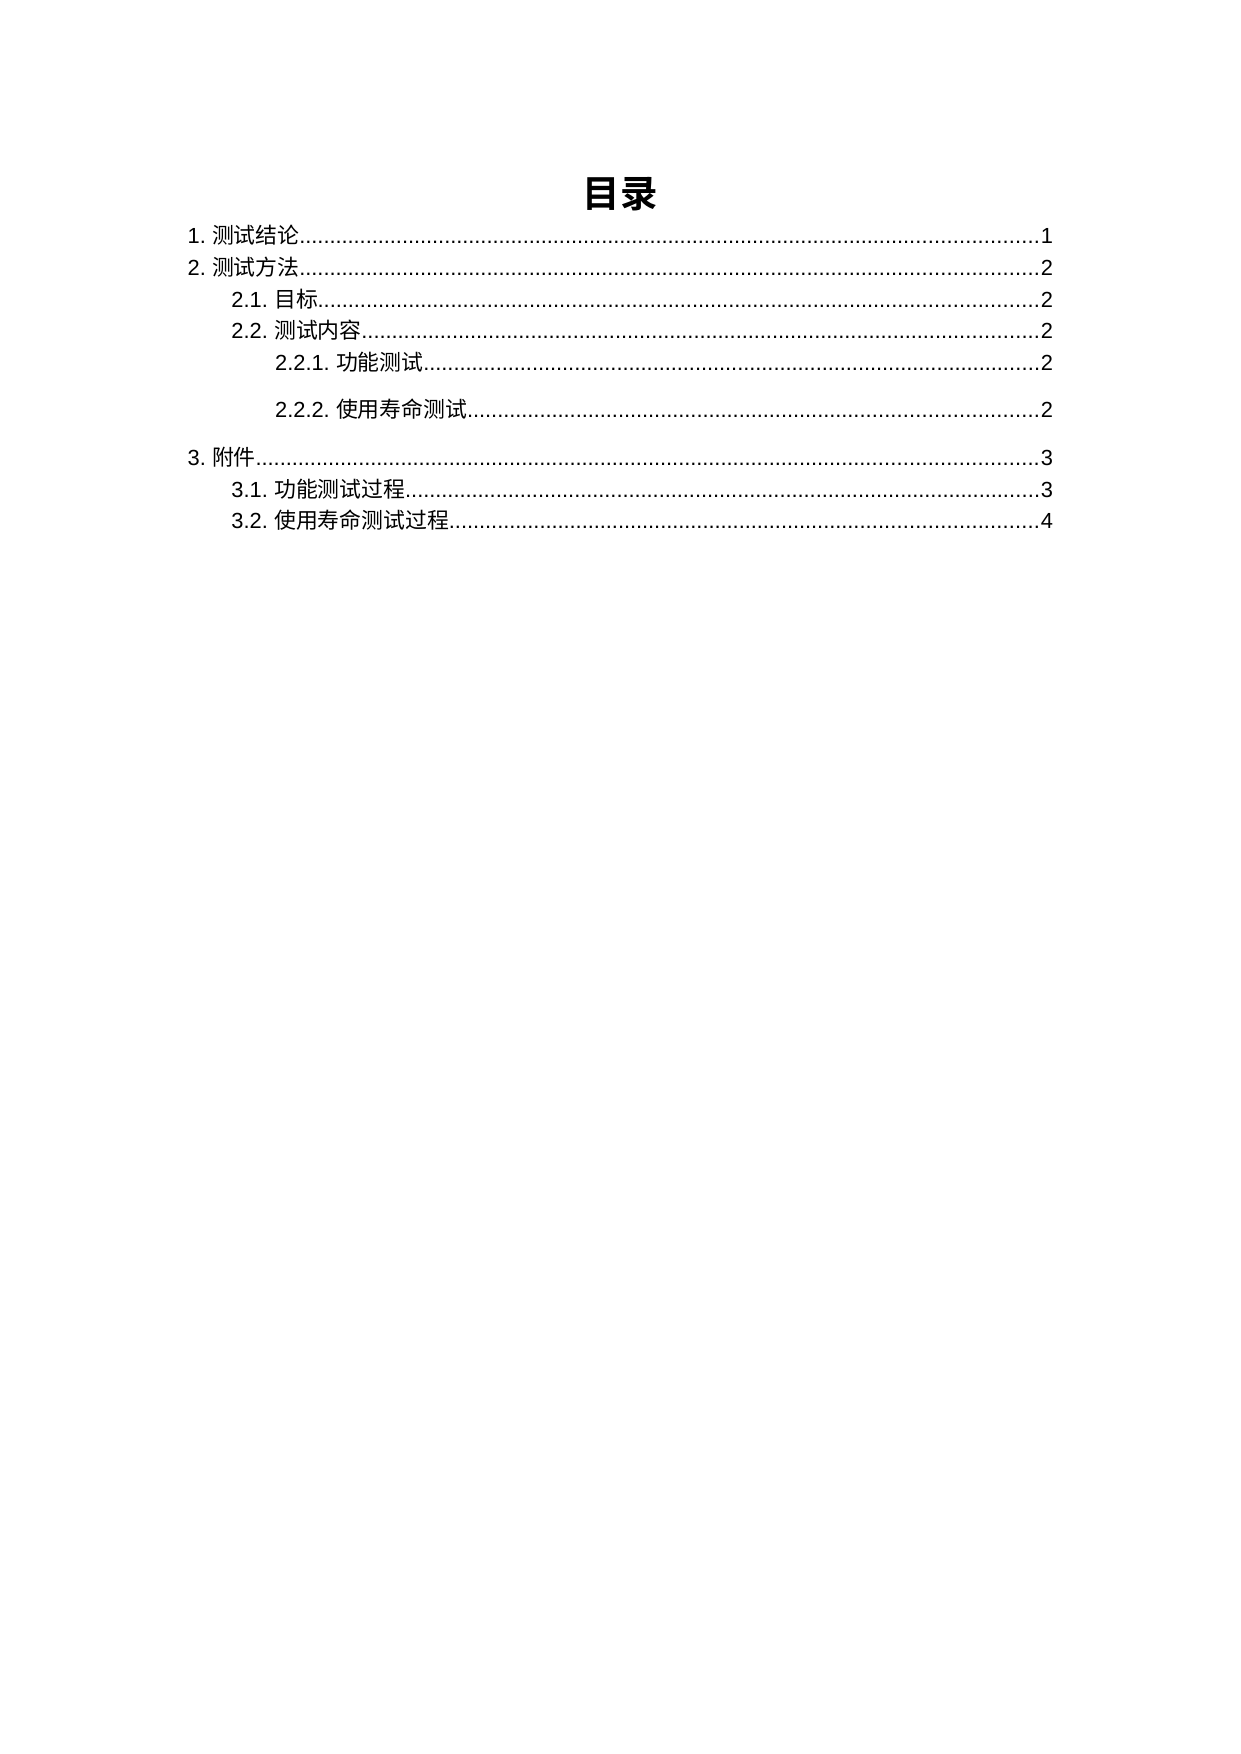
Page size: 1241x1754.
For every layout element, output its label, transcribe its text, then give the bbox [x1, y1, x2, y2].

text 2. 测试方法 2 [187, 250, 1053, 282]
text 3. 附件 3 [187, 440, 1053, 472]
text 2.1. 目标 2 [231, 282, 1053, 313]
text 3.2. 使用寿命测试过程 4 [231, 503, 1053, 535]
text 3.1. 功能测试过程 3 [231, 472, 1053, 503]
text 目录 [187, 164, 1053, 218]
text 2.2.1. 功能测试 2 [275, 345, 1053, 377]
text 1. 测试结论 1 [187, 218, 1053, 250]
text 2.2.2. 使用寿命测试 2 [275, 392, 1053, 424]
text 2.2. 测试内容 2 [231, 313, 1053, 345]
